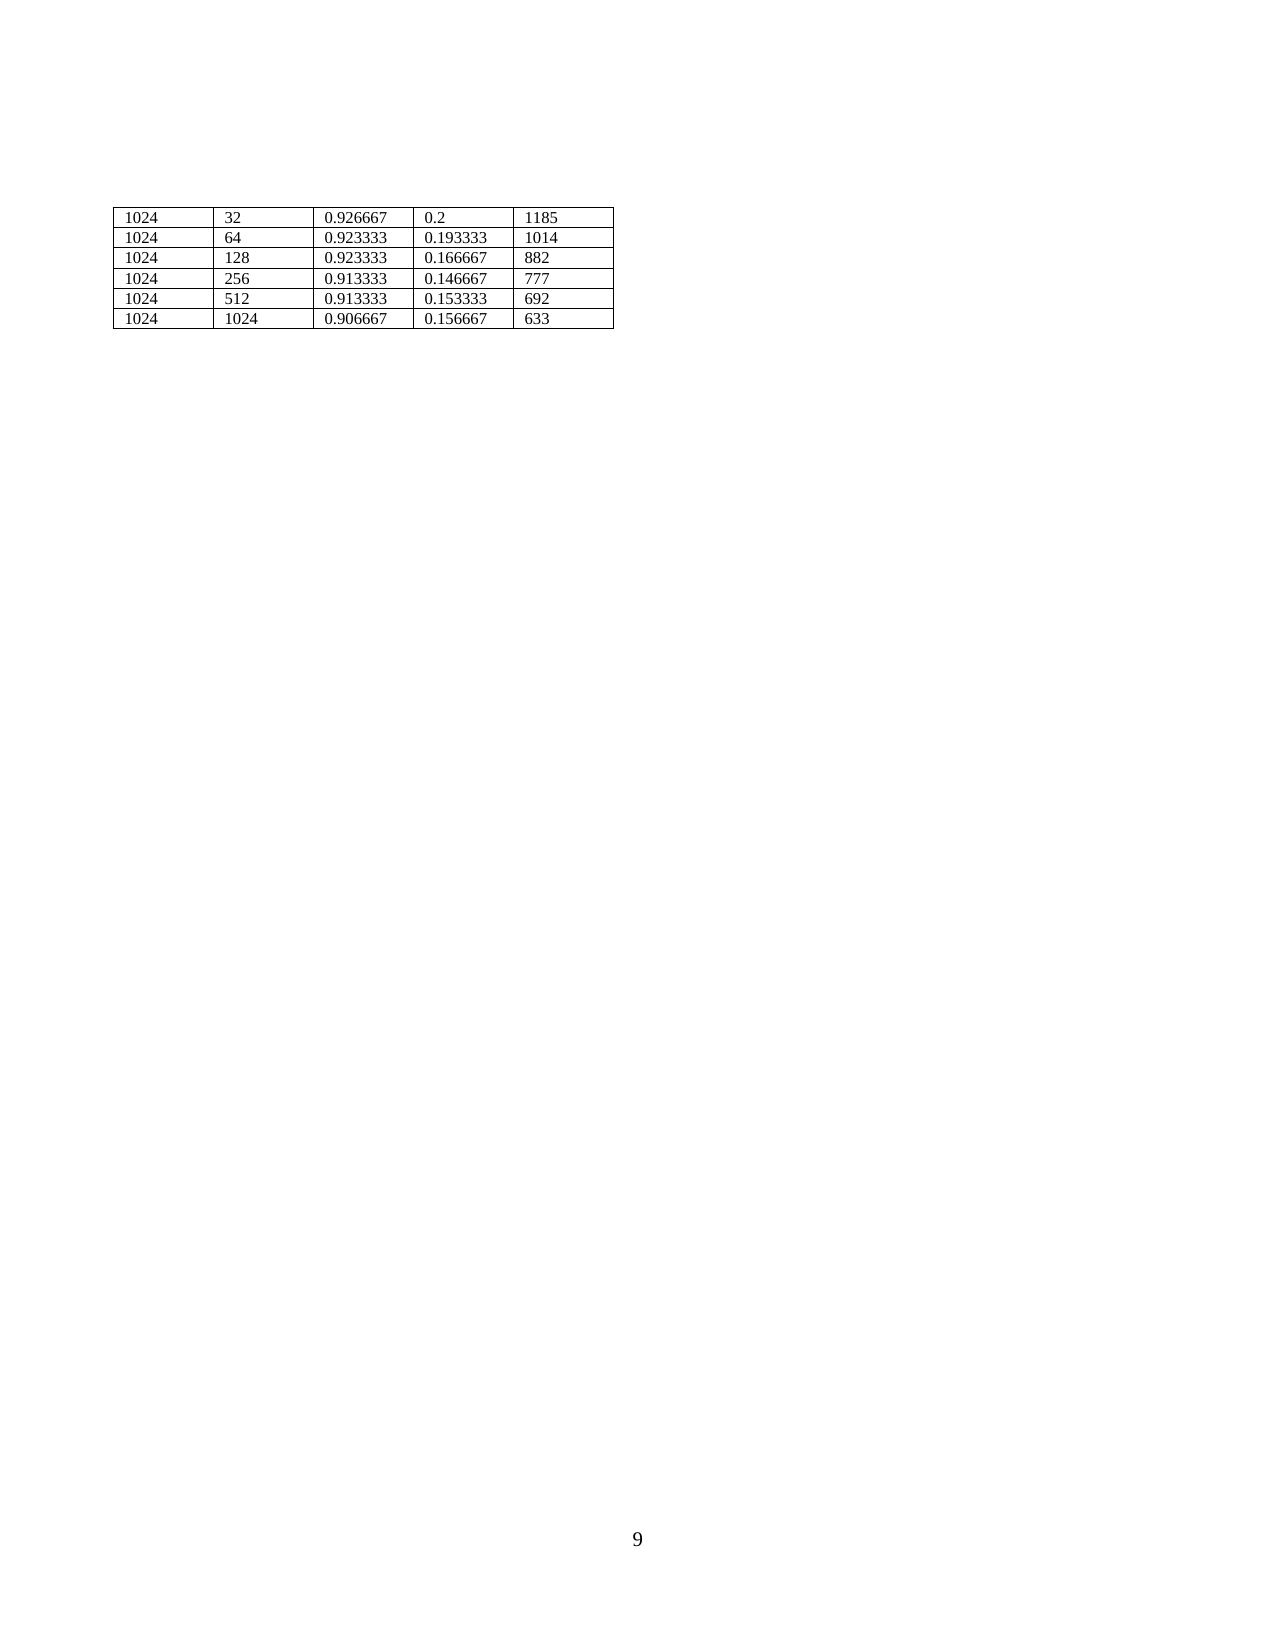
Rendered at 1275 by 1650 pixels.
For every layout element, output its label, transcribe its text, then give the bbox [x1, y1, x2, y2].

table_cell 1024 [114, 248, 213, 267]
table_cell 0.153333 [414, 289, 513, 308]
table_cell 64 [214, 228, 313, 247]
table_cell 692 [514, 289, 613, 308]
table_cell 512 [214, 289, 313, 308]
table_cell 1024 [114, 228, 213, 247]
table_cell 1024 [114, 309, 213, 328]
table_cell 777 [514, 269, 613, 288]
table_cell 1024 [114, 289, 213, 308]
table_cell 1024 [114, 269, 213, 288]
table_cell 256 [214, 269, 313, 288]
table_cell 0.913333 [314, 289, 413, 308]
table_cell 1024 [114, 208, 213, 227]
table_cell 0.156667 [414, 309, 513, 328]
table_cell 0.166667 [414, 248, 513, 267]
table_cell 128 [214, 248, 313, 267]
table_cell 0.923333 [314, 228, 413, 247]
table_cell 0.146667 [414, 269, 513, 288]
table_cell 1014 [514, 228, 613, 247]
table_cell 1024 [214, 309, 313, 328]
table_cell 0.913333 [314, 269, 413, 288]
table_cell 0.926667 [314, 208, 413, 227]
table_cell 0.906667 [314, 309, 413, 328]
table_cell 0.2 [414, 208, 513, 227]
table_cell 0.923333 [314, 248, 413, 267]
table_cell 1185 [514, 208, 613, 227]
table_cell 32 [214, 208, 313, 227]
table_cell 882 [514, 248, 613, 267]
table_cell 633 [514, 309, 613, 328]
table_cell 0.193333 [414, 228, 513, 247]
